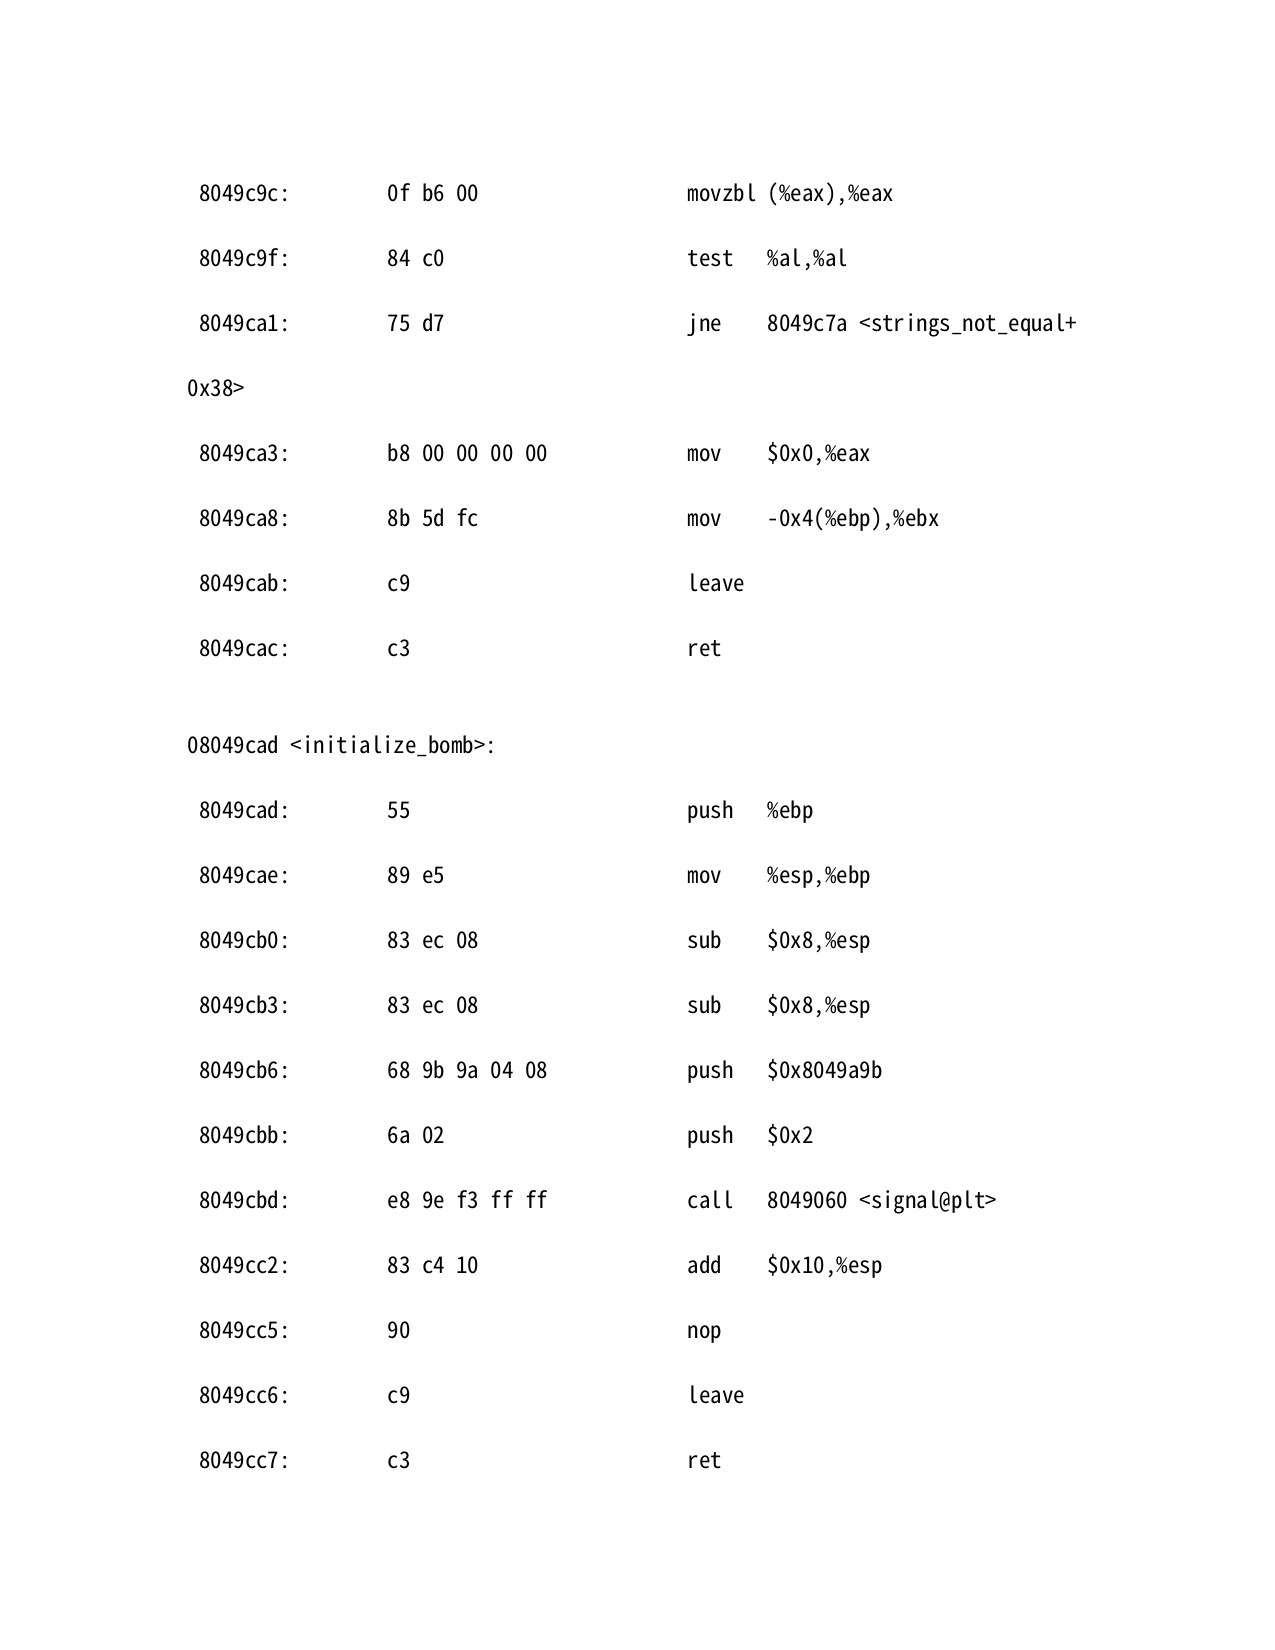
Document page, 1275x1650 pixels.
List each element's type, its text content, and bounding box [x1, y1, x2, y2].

text 8049ca1: 75 d7 jne 8049c7a <strings_not_equal+0x38> [187, 289, 1087, 419]
text 8049cbd: e8 9e f3 ff ff call 8049060 <signal@plt> [187, 1166, 1087, 1231]
text 8049cad: 55 push %ebp [187, 776, 1087, 841]
text 8049c9c: 0f b6 00 movzbl (%eax),%eax [187, 159, 1087, 224]
text 8049ca8: 8b 5d fc mov -0x4(%ebp),%ebx [187, 484, 1087, 549]
text 8049cb0: 83 ec 08 sub $0x8,%esp [187, 906, 1087, 971]
text 08049cad <initialize_bomb>: [187, 711, 1087, 776]
text 8049cac: c3 ret [187, 614, 1087, 679]
text 8049cbb: 6a 02 push $0x2 [187, 1101, 1087, 1166]
text 8049c9f: 84 c0 test %al,%al [187, 224, 1087, 289]
text 8049cb3: 83 ec 08 sub $0x8,%esp [187, 971, 1087, 1036]
text 8049cae: 89 e5 mov %esp,%ebp [187, 841, 1087, 906]
text 8049cc2: 83 c4 10 add $0x10,%esp [187, 1231, 1087, 1296]
text 8049cc7: c3 ret [187, 1426, 1087, 1491]
text 8049cab: c9 leave [187, 549, 1087, 614]
text 8049cc5: 90 nop [187, 1296, 1087, 1361]
text 8049ca3: b8 00 00 00 00 mov $0x0,%eax [187, 419, 1087, 484]
text 8049cc6: c9 leave [187, 1361, 1087, 1426]
text 8049cb6: 68 9b 9a 04 08 push $0x8049a9b [187, 1036, 1087, 1101]
